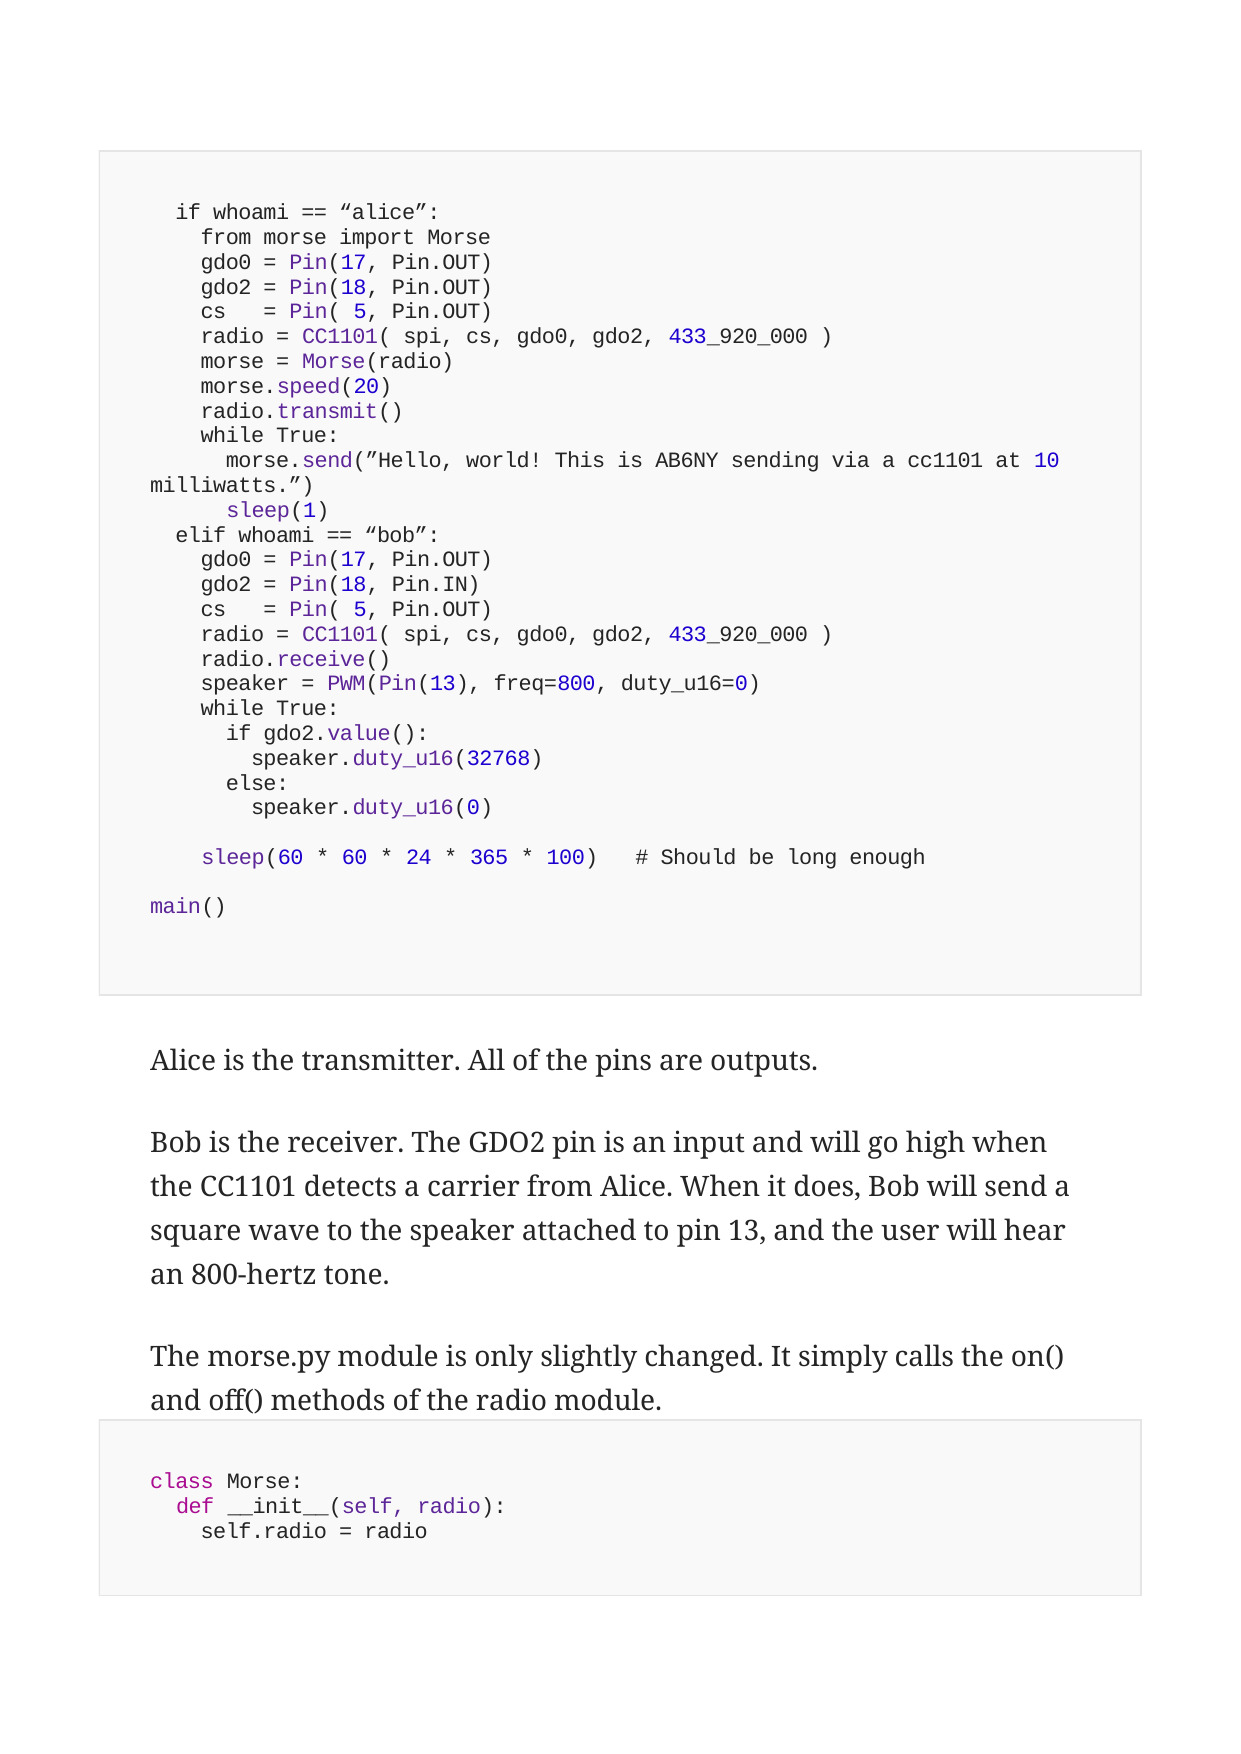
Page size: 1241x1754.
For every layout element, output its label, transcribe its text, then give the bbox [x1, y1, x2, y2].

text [100, 152, 1140, 994]
text The morse.py module is only slightly changed. It simply calls the on() and off() methods of the radio module. [150, 1331, 1090, 1419]
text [100, 1421, 1140, 1595]
text Bob is the receiver. The GDO2 pin is an input and will go high when the CC1101 detects a carrier from Alice. When it does, Bob will send a square wave to the speaker attached to pin 13, and the user will hear an 800-hertz tone. [150, 1117, 1090, 1292]
text Alice is the transmitter. All of the pins are outputs. [150, 1035, 1090, 1078]
